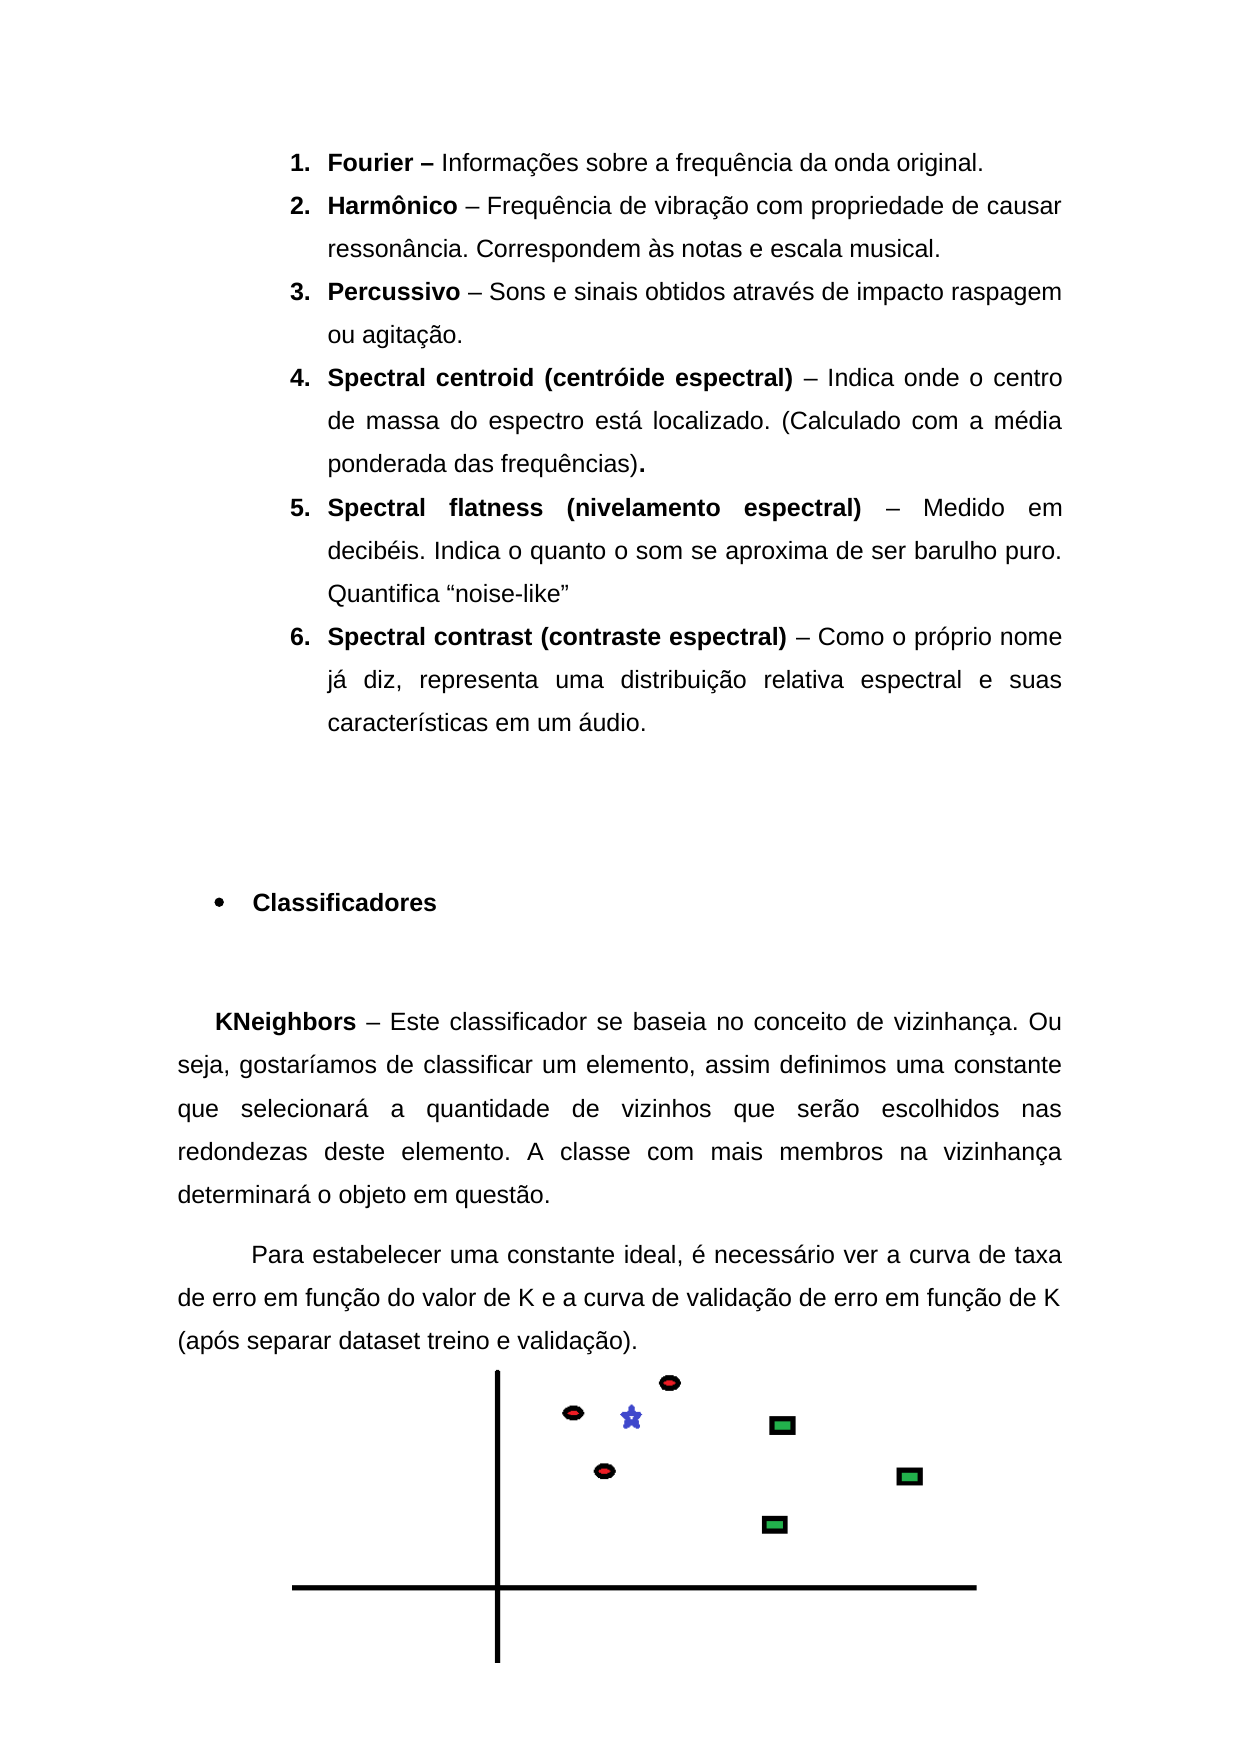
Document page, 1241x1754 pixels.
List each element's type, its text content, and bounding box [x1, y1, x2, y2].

list Classificadores [215, 888, 1063, 916]
list Fourier – Informações sobre a frequência da onda original. [290, 148, 1063, 176]
text KNeighbors – Este classificador se baseia no conceito de vizinhança. Ou seja, gostaríamos de classificar um elemento, assim definimos uma constante que selecionará a quantidade de vizinhos que serão escolhidos nas redondezas deste elemento. A classe com mais membros na vizinhança determinará o objeto em questão. [177, 1007, 1063, 1208]
list Spectral centroid (centróide espectral) – Indica onde o centro de massa do espectro está localizado. (Calculado com a média ponderada das frequências). [290, 363, 1063, 478]
list Harmônico – Frequência de vibração com propriedade de causar ressonância. Correspondem às notas e escala musical. [290, 191, 1063, 263]
list Spectral flatness (nivelamento espectral) – Medido em decibéis. Indica o quanto o som se aproxima de ser barulho puro. Quantifica “noise-like” [290, 493, 1063, 608]
list Percussivo – Sons e sinais obtidos através de impacto raspagem ou agitação. [290, 277, 1063, 349]
picture [263, 1369, 977, 1663]
text Para estabelecer uma constante ideal, é necessário ver a curva de taxa de erro em função do valor de K e a curva de validação de erro em função de K (após separar dataset treino e validação). [177, 1239, 1063, 1354]
list Spectral contrast (contraste espectral) – Como o próprio nome já diz, representa uma distribuição relativa espectral e suas características em um áudio. [290, 622, 1063, 737]
